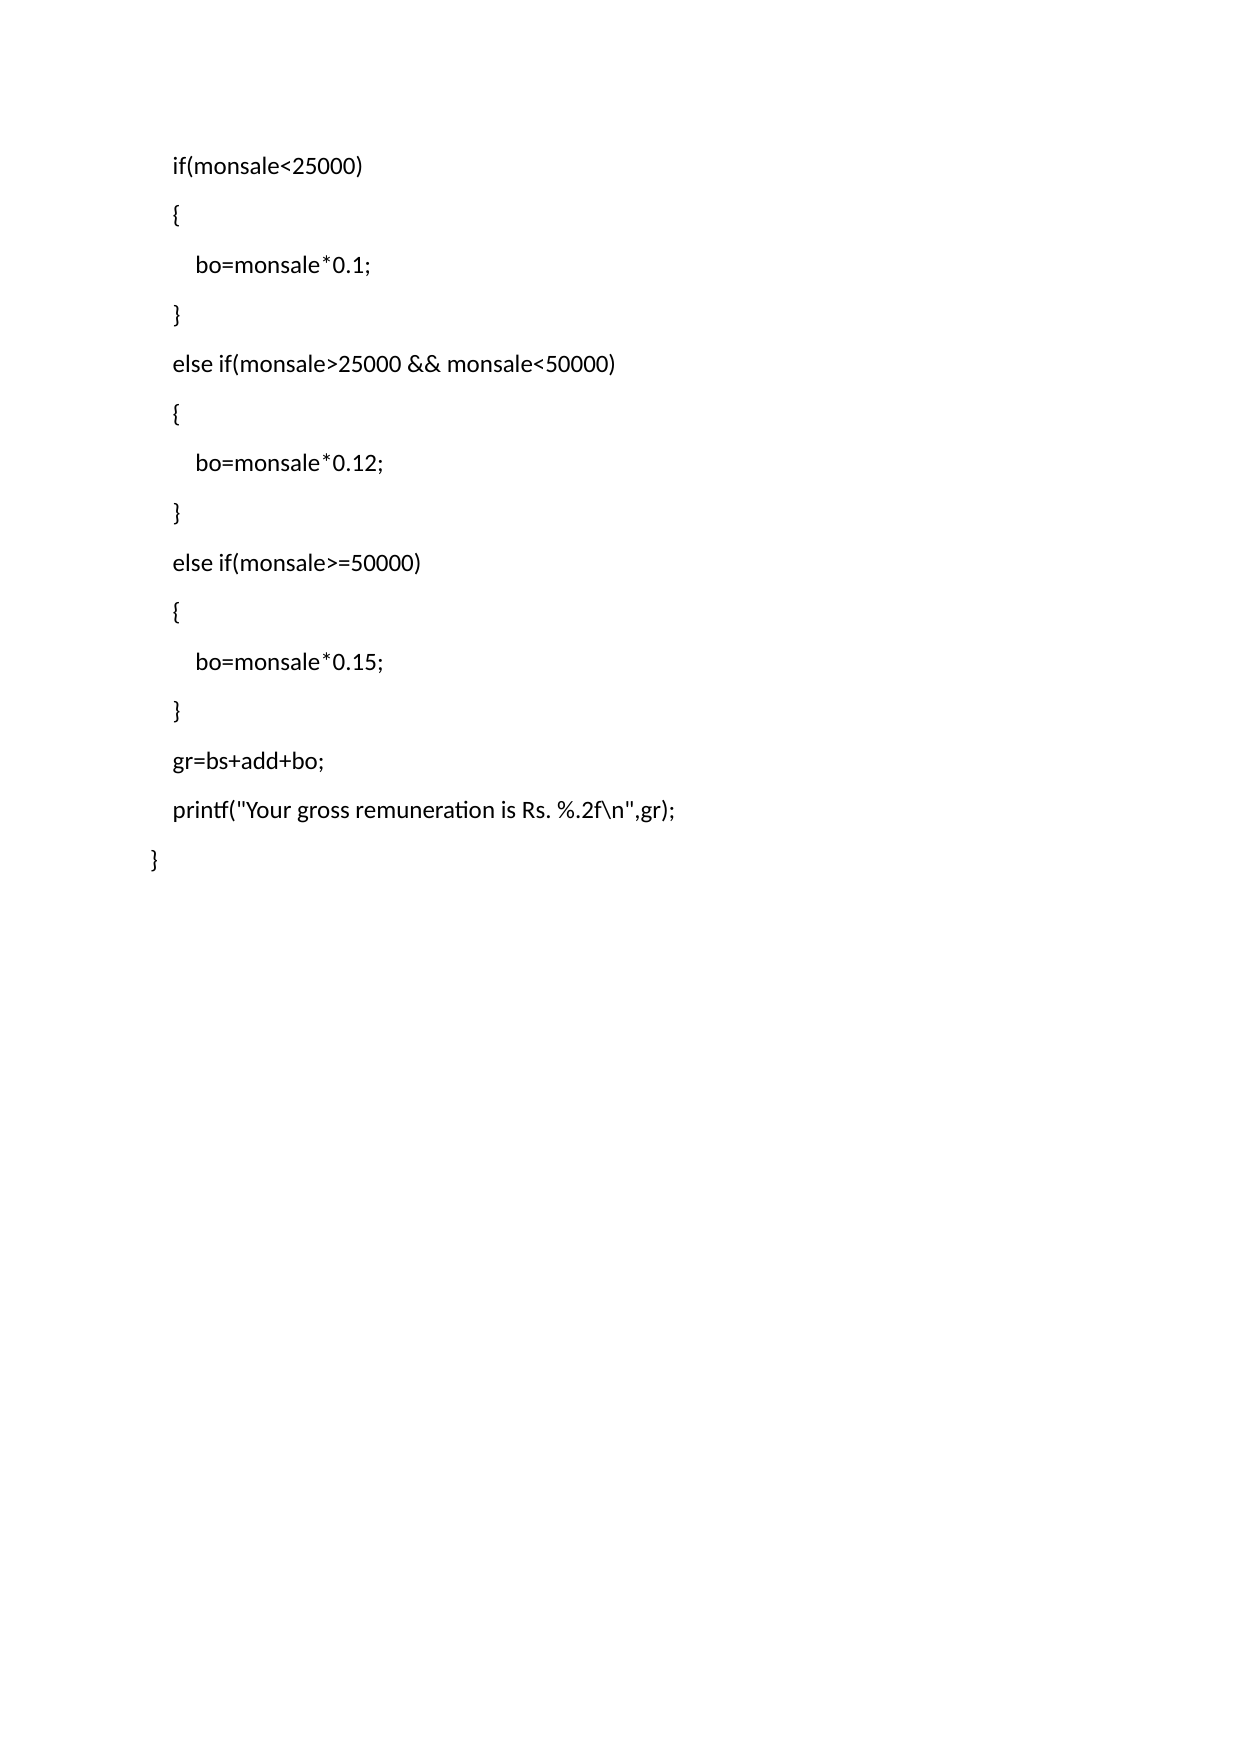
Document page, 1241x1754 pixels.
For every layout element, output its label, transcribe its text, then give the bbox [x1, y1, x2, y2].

text } [150, 844, 1090, 875]
text } [150, 695, 1090, 726]
text { [150, 398, 1090, 428]
text bo=monsale*0.15; [150, 646, 1090, 676]
text } [150, 299, 1090, 329]
text { [150, 596, 1090, 627]
text else if(monsale>25000 && monsale<50000) [150, 348, 1090, 379]
text if(monsale<25000) [150, 150, 1090, 181]
text else if(monsale>=50000) [150, 547, 1090, 577]
text bo=monsale*0.12; [150, 447, 1090, 478]
text { [150, 199, 1090, 230]
text bo=monsale*0.1; [150, 249, 1090, 280]
text printf("Your gross remuneration is Rs. %.2f\n",gr); [150, 794, 1090, 825]
text } [150, 497, 1090, 528]
text gr=bs+add+bo; [150, 745, 1090, 776]
